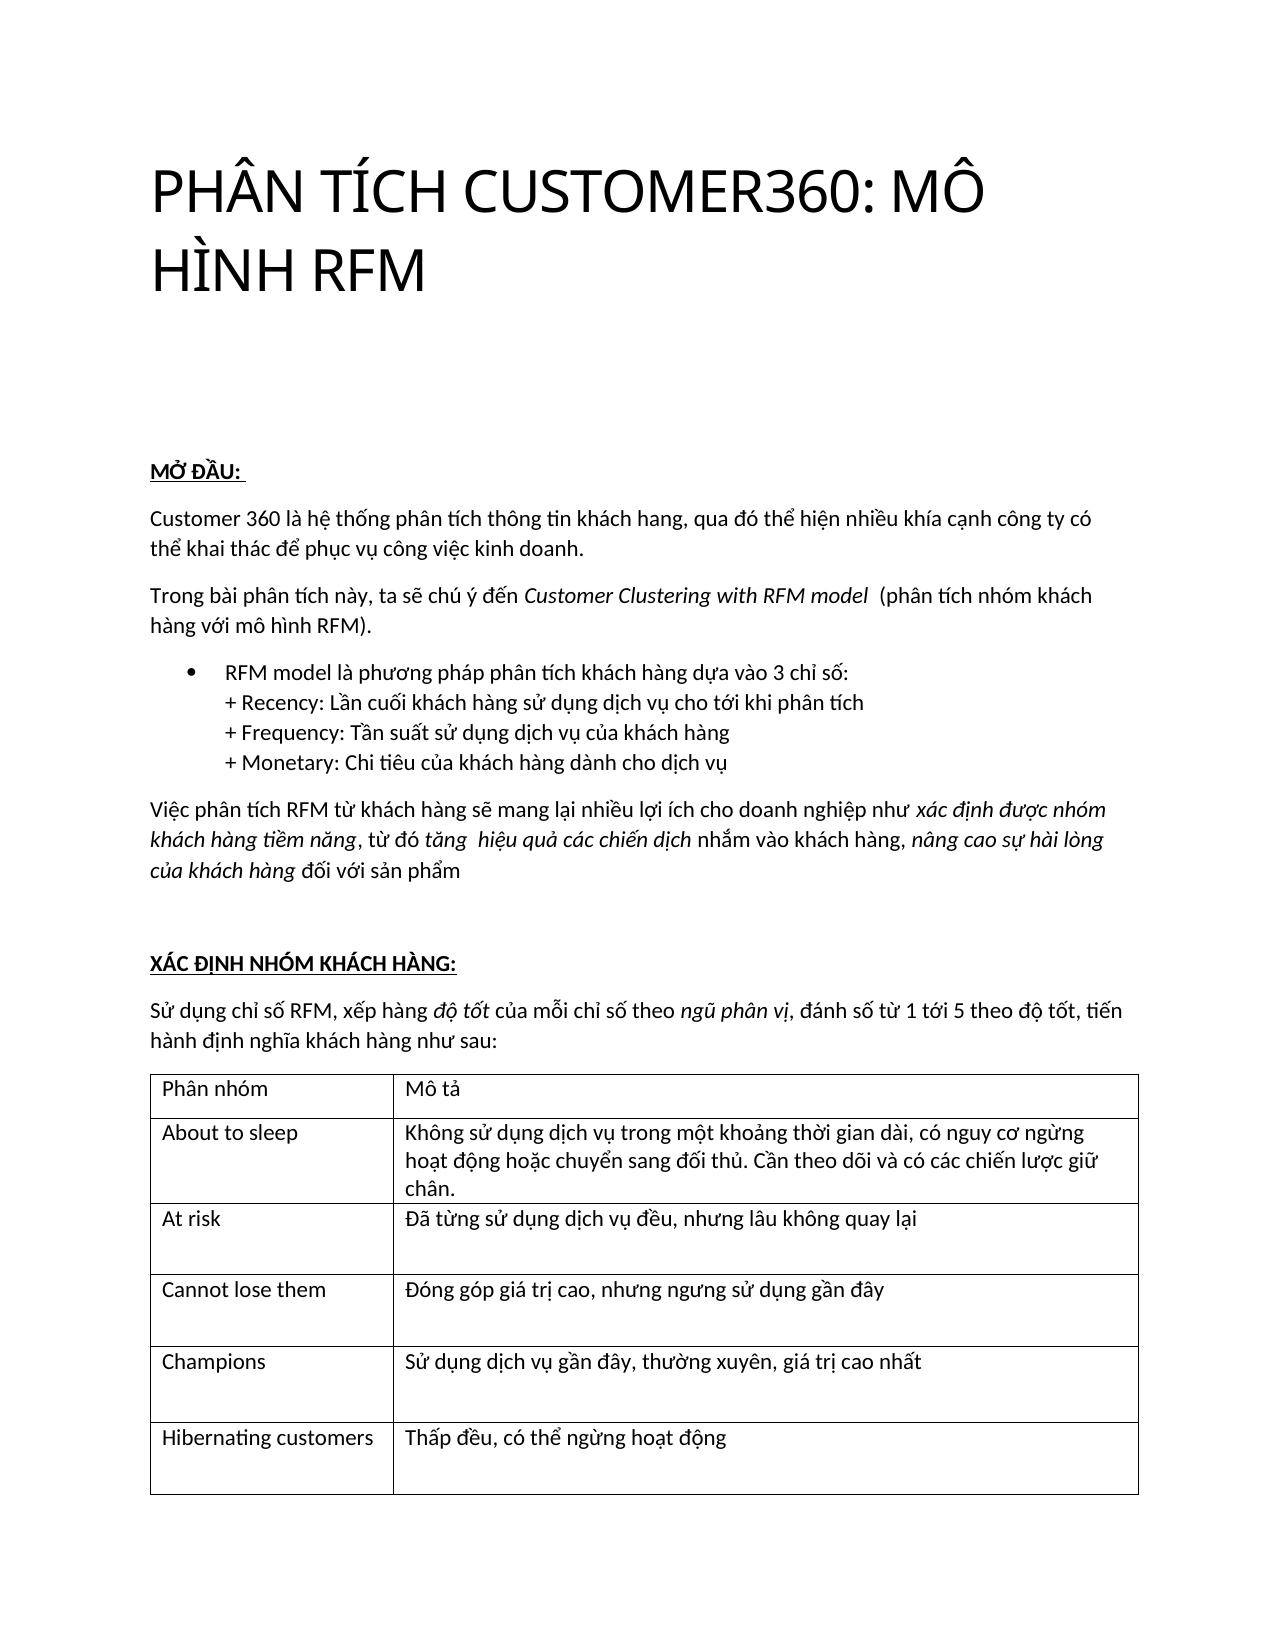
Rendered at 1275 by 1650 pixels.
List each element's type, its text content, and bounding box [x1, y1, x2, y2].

table_cell Sử dụng dịch vụ gần đây, thường xuyên, giá trị cao nhất [394, 1347, 1138, 1422]
text Trong bài phân tích này, ta sẽ chú ý đến Customer Clustering with RFM model (phân tích nhóm khách hàng với mô hình RFM). [150, 581, 1125, 639]
table_cell Không sử dụng dịch vụ trong một khoảng thời gian dài, có nguy cơ ngừng hoạt động hoặc chuyển sang đối thủ. Cần theo dõi và có các chiến lược giữ chân. [394, 1119, 1138, 1203]
table_cell About to sleep [151, 1119, 393, 1203]
title PHÂN TÍCH CUSTOMER360: MÔ HÌNH RFM [150, 150, 1125, 309]
table_cell Thấp đều, có thể ngừng hoạt động [394, 1423, 1138, 1493]
table_cell Hibernating customers [151, 1423, 393, 1493]
table_cell At risk [151, 1204, 393, 1274]
list RFM model là phương pháp phân tích khách hàng dựa vào 3 chỉ số: [187, 658, 1125, 686]
list + Recency: Lần cuối khách hàng sử dụng dịch vụ cho tới khi phân tích [225, 688, 1125, 716]
list + Monetary: Chi tiêu của khách hàng dành cho dịch vụ [225, 748, 1125, 777]
table_header Phân nhóm [151, 1075, 393, 1117]
table_cell Đóng góp giá trị cao, nhưng ngưng sử dụng gần đây [394, 1275, 1138, 1346]
table_cell Cannot lose them [151, 1275, 393, 1346]
text XÁC ĐỊNH NHÓM KHÁCH HÀNG: [150, 949, 1125, 978]
table_header Mô tả [394, 1075, 1138, 1117]
text Customer 360 là hệ thống phân tích thông tin khách hang, qua đó thể hiện nhiều khía cạnh công ty có thể khai thác để phục vụ công việc kinh doanh. [150, 504, 1125, 562]
text Việc phân tích RFM từ khách hàng sẽ mang lại nhiều lợi ích cho doanh nghiệp như xác định được nhóm khách hàng tiềm năng, từ đó tăng hiệu quả các chiến dịch nhắm vào khách hàng, nâng cao sự hài lòng của khách hàng đối với sản phẩm [150, 795, 1125, 884]
text Sử dụng chỉ số RFM, xếp hàng độ tốt của mỗi chỉ số theo ngũ phân vị, đánh số từ 1 tới 5 theo độ tốt, tiến hành định nghĩa khách hàng như sau: [150, 996, 1125, 1055]
table_cell Champions [151, 1347, 393, 1422]
list + Frequency: Tần suất sử dụng dịch vụ của khách hàng [225, 718, 1125, 746]
table_cell Đã từng sử dụng dịch vụ đều, nhưng lâu không quay lại [394, 1204, 1138, 1274]
text MỞ ĐẦU: [150, 457, 1125, 485]
